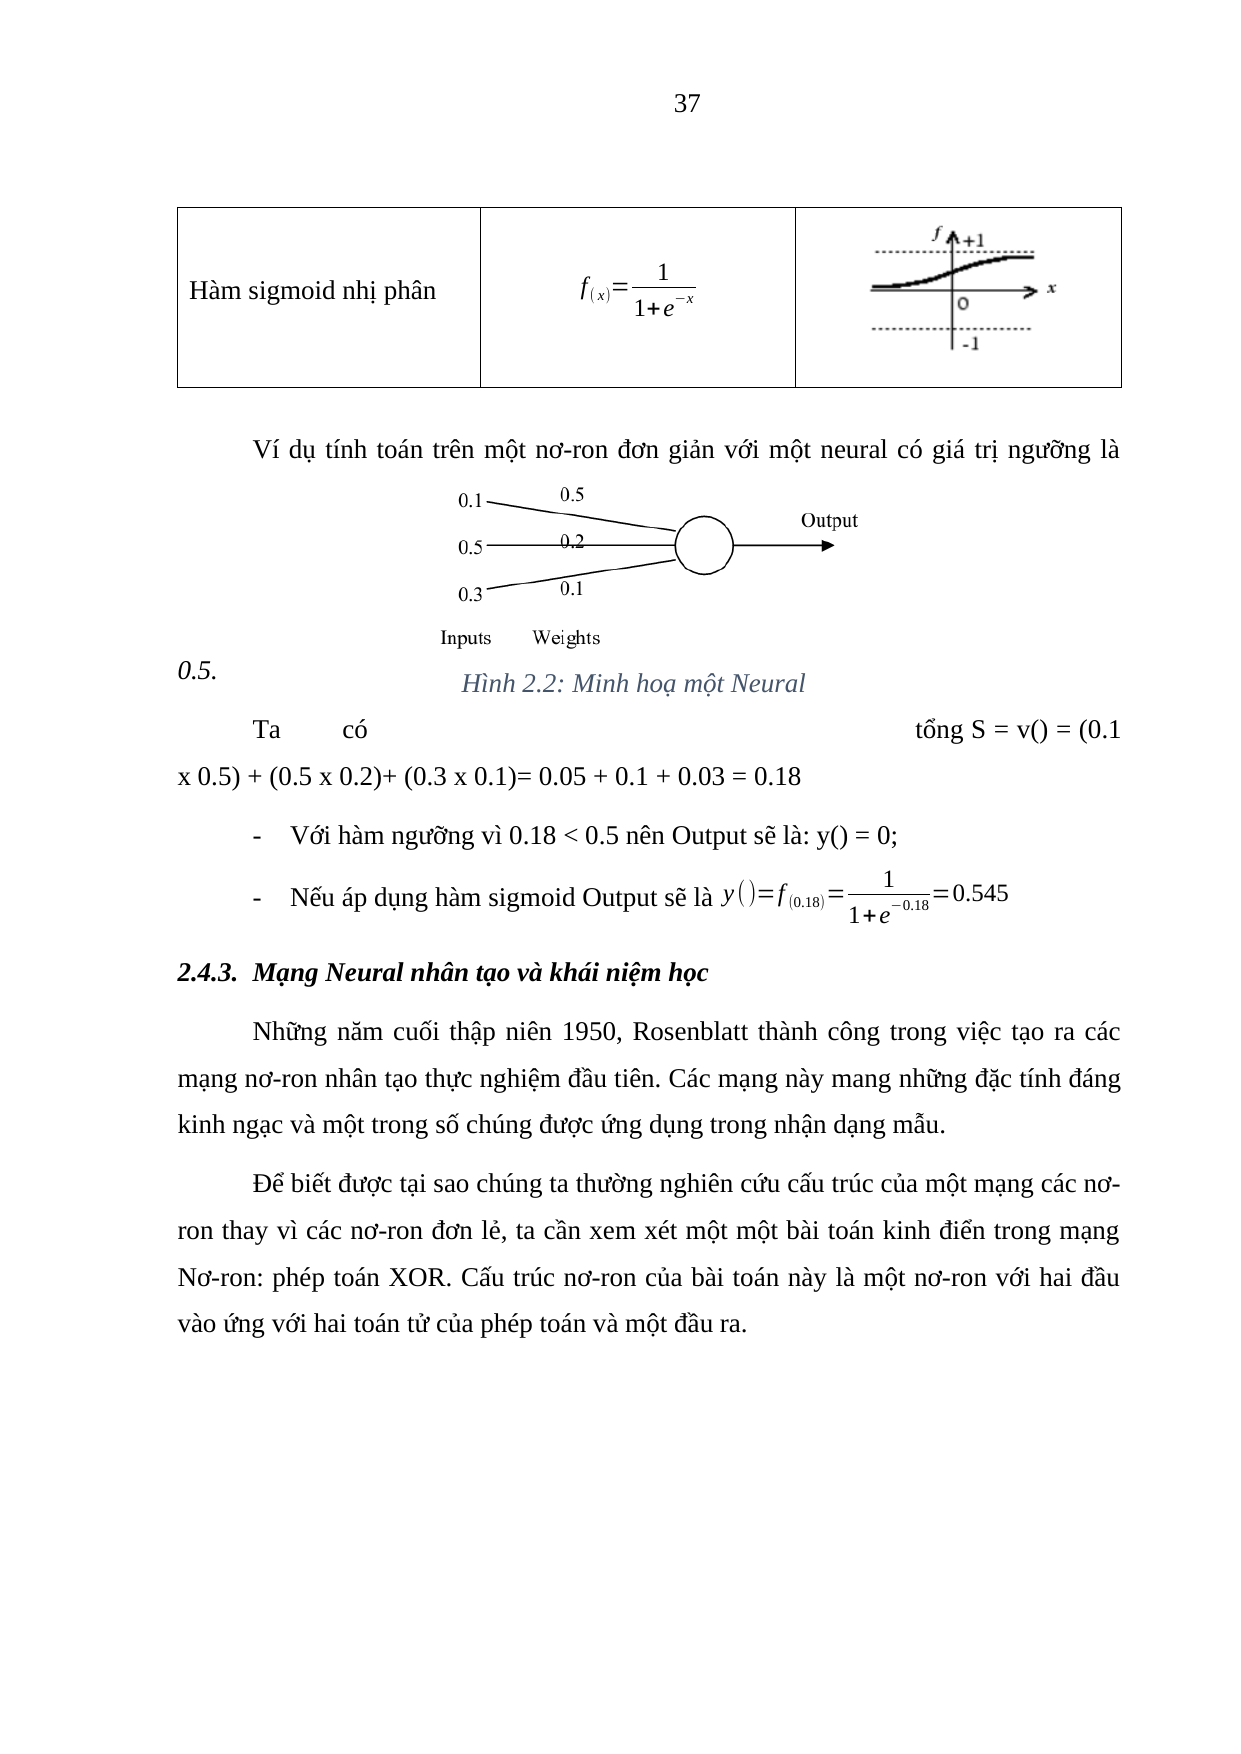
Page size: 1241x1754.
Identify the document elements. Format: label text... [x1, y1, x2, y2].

list Nếu áp dụng hàm sigmoid Output sẽ là [252, 865, 1122, 928]
text Ta có tổng S = v() = (0.1 x 0.5) + (0.5 x 0.2)+ (0.3 x 0.1)= 0.05 + 0.1 + 0.03 = 0.18 [177, 713, 1122, 791]
table_cell [796, 208, 1121, 387]
picture [845, 220, 1073, 360]
subtitle Mạng Neural nhân tạo và khái niệm học [177, 956, 1122, 987]
text Để biết được tại sao chúng ta thường nghiên cứu cấu trúc của một mạng các nơ-ron thay vì các nơ-ron đơn lẻ, ta cần xem xét một một bài toán kinh điển trong mạng Nơ-ron: phép toán XOR. Cấu trúc nơ-ron của bài toán này là một nơ-ron với hai đầu vào ứng với hai toán tử của phép toán và một đầu ra. [177, 1168, 1122, 1339]
list Với hàm ngưỡng vì 0.18 < 0.5 nên Output sẽ là: y() = 0; [252, 819, 1122, 850]
text Những năm cuối thập niên 1950, Rosenblatt thành công trong việc tạo ra các mạng nơ-ron nhân tạo thực nghiệm đầu tiên. Các mạng này mang những đặc tính đáng kinh ngạc và một trong số chúng được ứng dụng trong nhận dạng mẫu. [177, 1015, 1122, 1139]
table_cell [481, 208, 795, 387]
table_cell Hàm sigmoid nhị phân [178, 208, 480, 387]
picture [386, 471, 915, 654]
